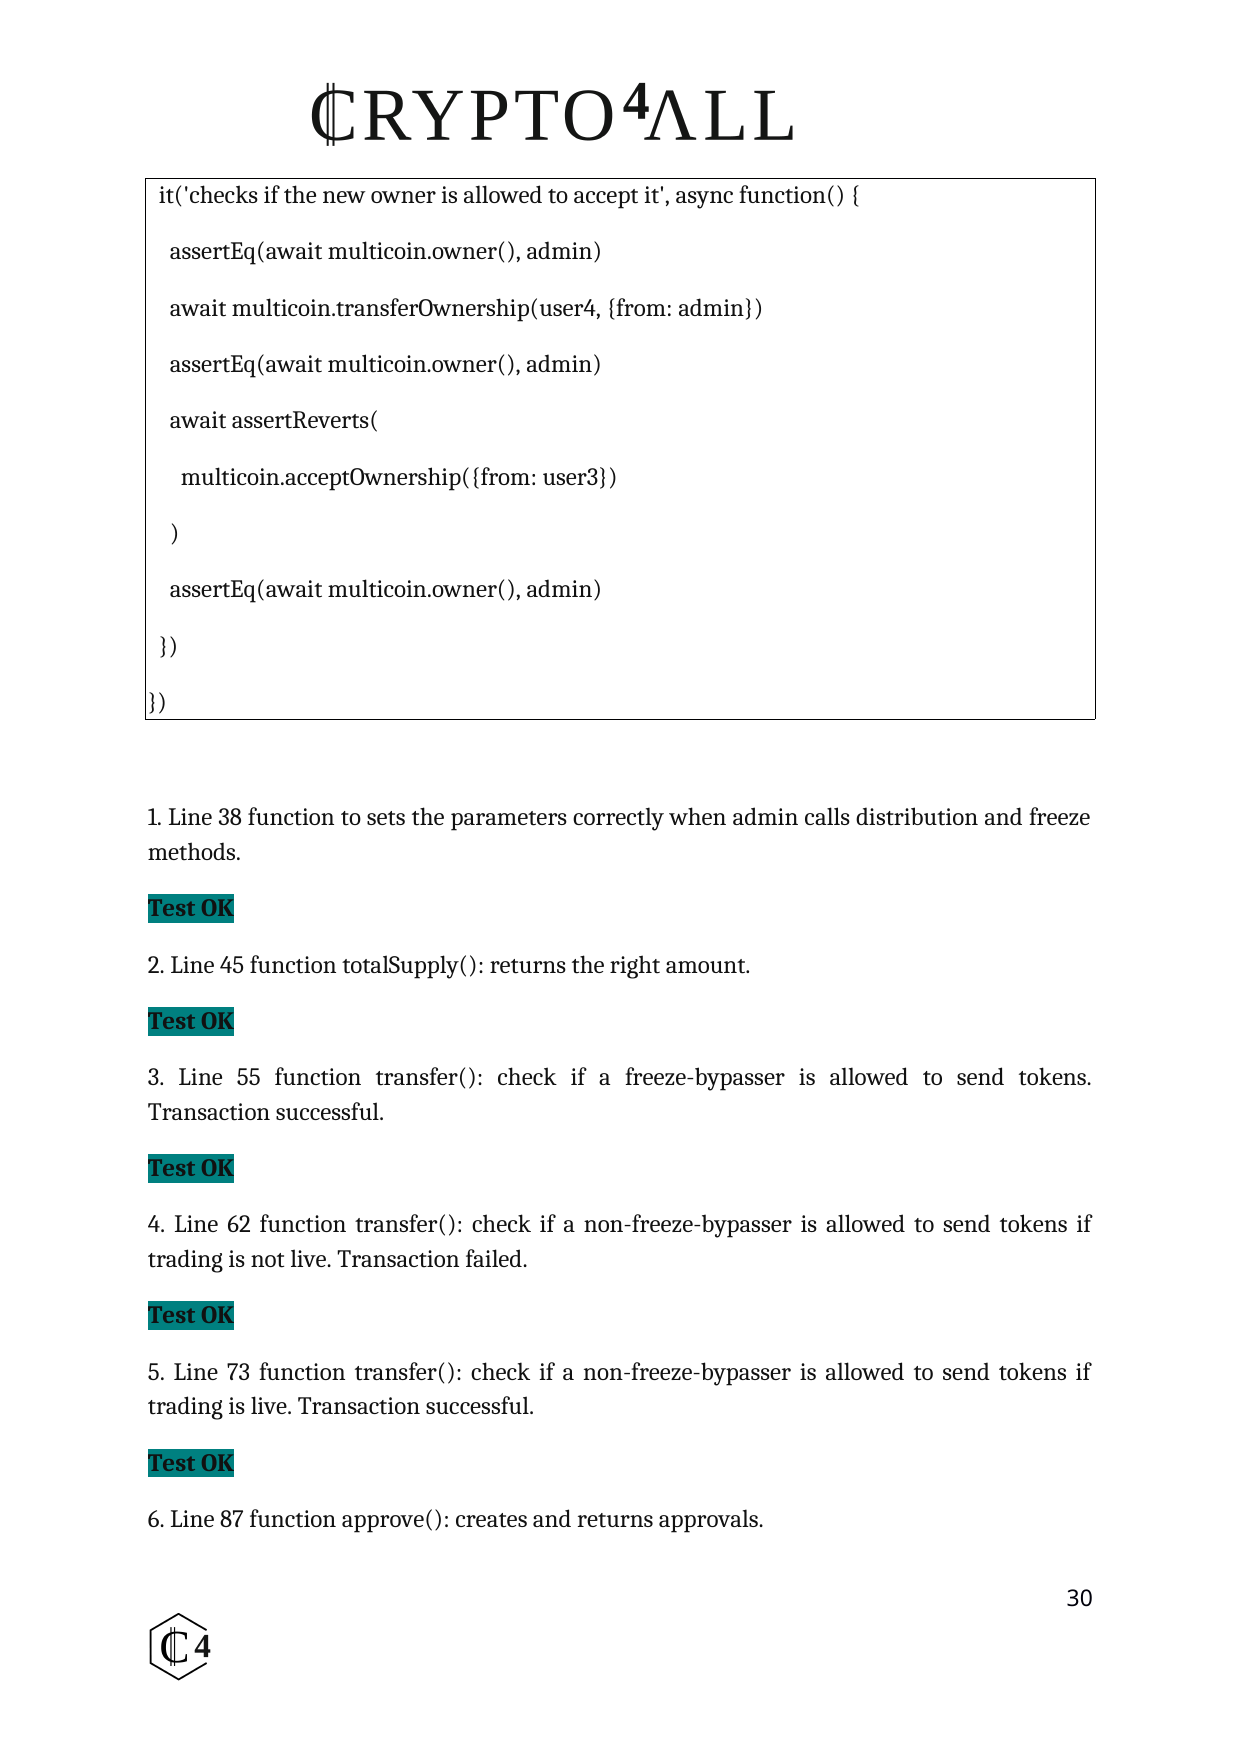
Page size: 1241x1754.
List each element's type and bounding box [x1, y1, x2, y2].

picture [147, 1613, 215, 1681]
picture [305, 73, 803, 153]
